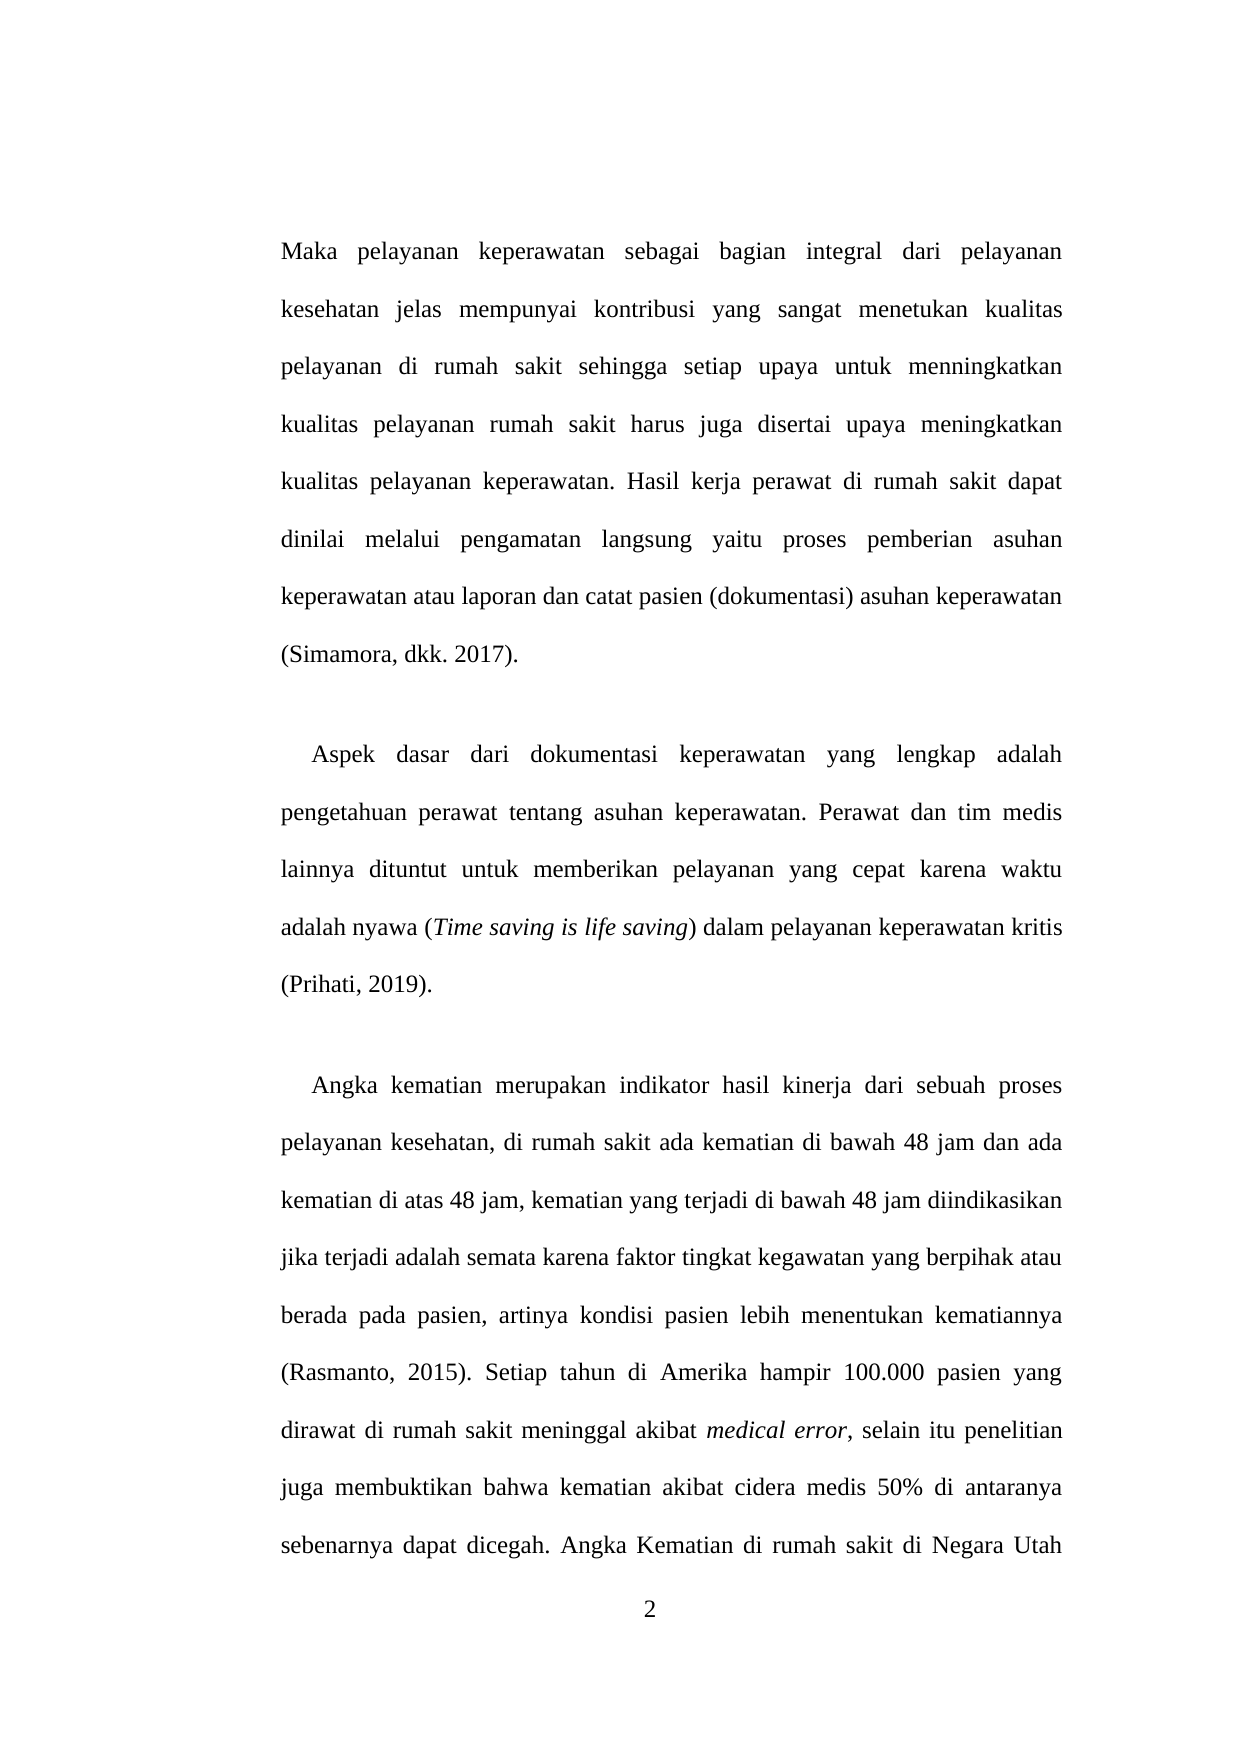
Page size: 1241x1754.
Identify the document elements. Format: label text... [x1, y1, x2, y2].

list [281, 1070, 1063, 1559]
list Aspek dasar dari dokumentasi keperawatan yang lengkap adalah pengetahuan perawat tentang asuhan keperawatan. Perawat dan tim medis lainnya dituntut untuk memberikan pelayanan yang cepat karena waktu adalah nyawa (Time saving is life saving) dalam pelayanan keperawatan kritis (Prihati, 2019). [281, 739, 1063, 998]
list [281, 236, 1063, 667]
